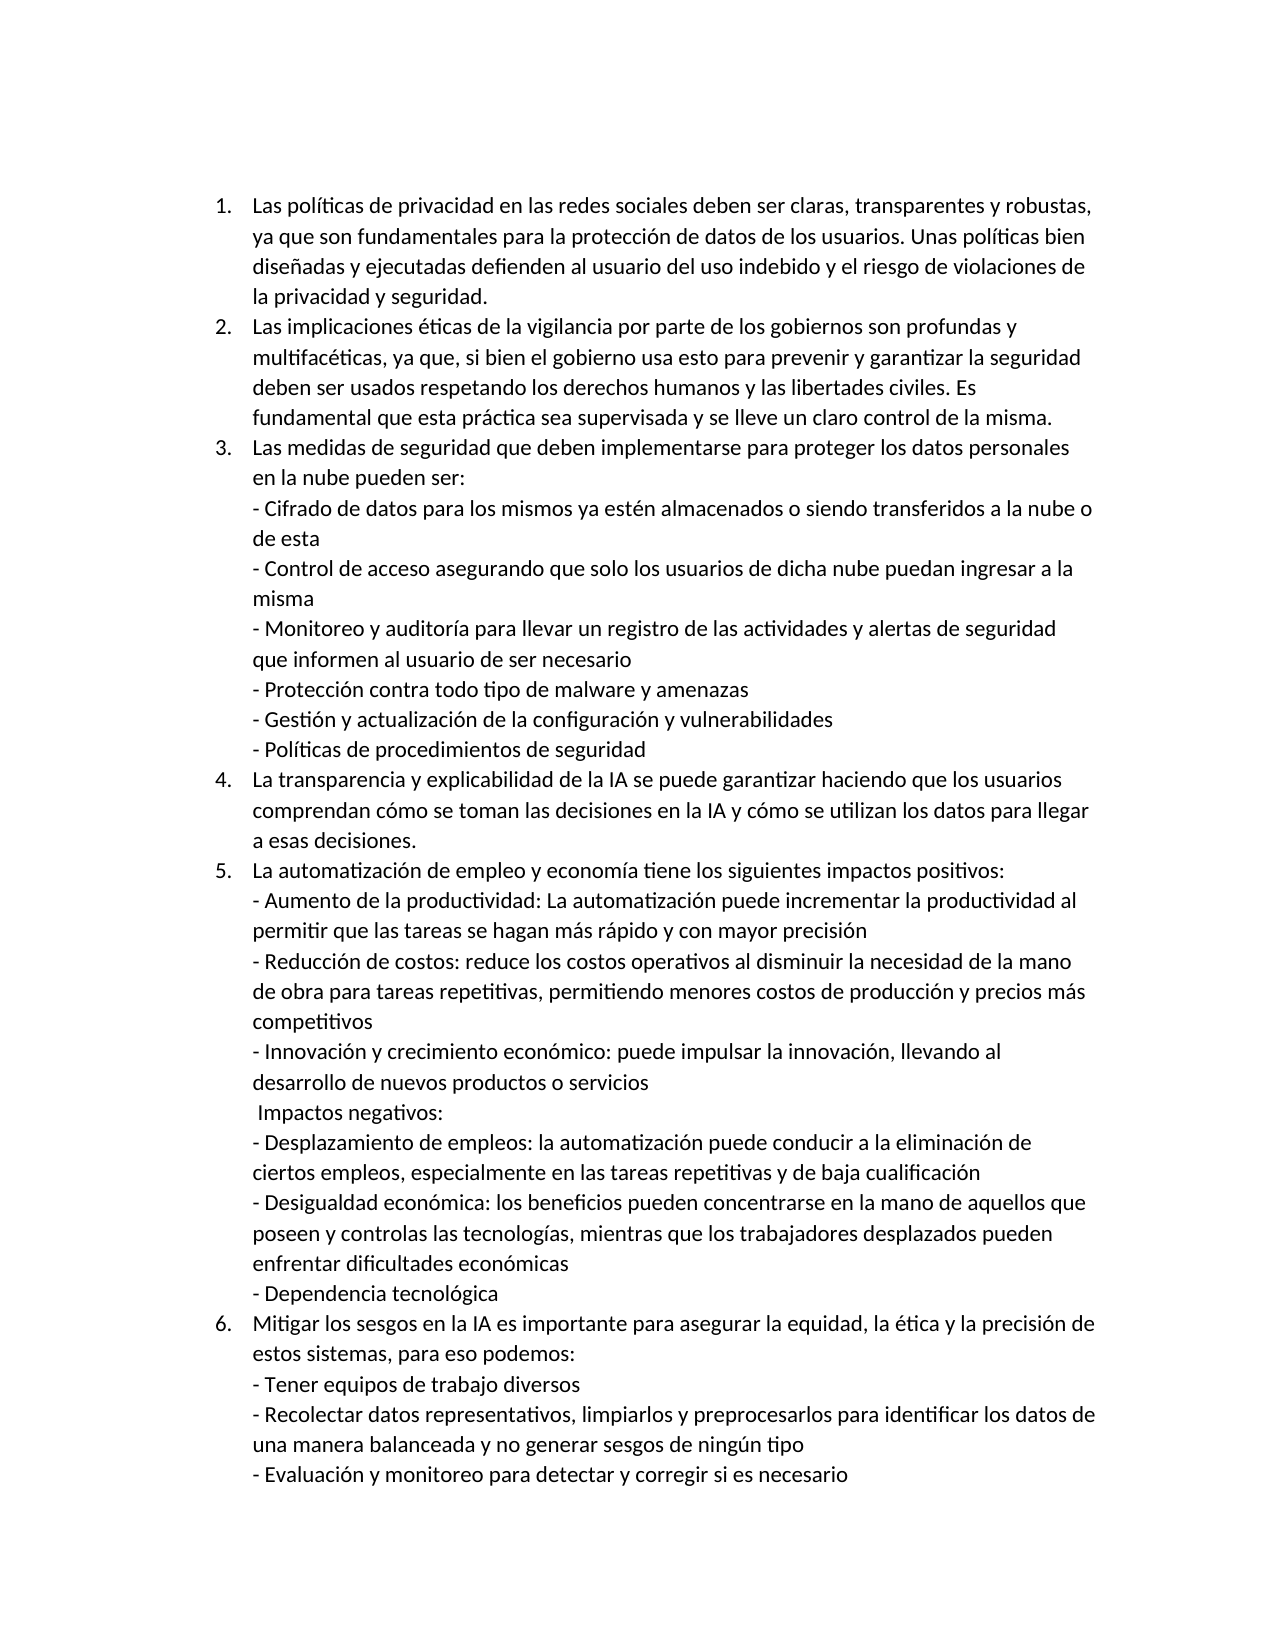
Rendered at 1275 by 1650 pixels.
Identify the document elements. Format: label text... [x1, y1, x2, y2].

list Las implicaciones éticas de la vigilancia por parte de los gobiernos son profundas y multifacéticas, ya que, si bien el gobierno usa esto para prevenir y garantizar la seguridad deben ser usados respetando los derechos humanos y las libertades civiles. Es fundamental que esta práctica sea supervisada y se lleve un claro control de la misma. [215, 312, 1098, 431]
list - Aumento de la productividad: La automatización puede incrementar la productividad al permitir que las tareas se hagan más rápido y con mayor precisión [252, 886, 1098, 945]
list - Desplazamiento de empleos: la automatización puede conducir a la eliminación de ciertos empleos, especialmente en las tareas repetitivas y de baja cualificación [252, 1128, 1098, 1186]
list Impactos negativos: [252, 1098, 1098, 1126]
list - Innovación y crecimiento económico: puede impulsar la innovación, llevando al desarrollo de nuevos productos o servicios [252, 1037, 1098, 1096]
list Mitigar los sesgos en la IA es importante para asegurar la equidad, la ética y la precisión de estos sistemas, para eso podemos: [215, 1309, 1098, 1368]
list La automatización de empleo y economía tiene los siguientes impactos positivos: [215, 856, 1098, 884]
list - Gestión y actualización de la configuración y vulnerabilidades [252, 705, 1098, 733]
list Las políticas de privacidad en las redes sociales deben ser claras, transparentes y robustas, ya que son fundamentales para la protección de datos de los usuarios. Unas políticas bien diseñadas y ejecutadas defienden al usuario del uso indebido y el riesgo de violaciones de la privacidad y seguridad. [215, 192, 1098, 310]
list - Dependencia tecnológica [252, 1279, 1098, 1307]
list - Tener equipos de trabajo diversos [252, 1370, 1098, 1398]
list Las medidas de seguridad que deben implementarse para proteger los datos personales en la nube pueden ser: [215, 433, 1098, 492]
list - Protección contra todo tipo de malware y amenazas [252, 675, 1098, 703]
list - Evaluación y monitoreo para detectar y corregir si es necesario [252, 1460, 1098, 1488]
list - Control de acceso asegurando que solo los usuarios de dicha nube puedan ingresar a la misma [252, 554, 1098, 612]
list - Recolectar datos representativos, limpiarlos y preprocesarlos para identificar los datos de una manera balanceada y no generar sesgos de ningún tipo [252, 1400, 1098, 1458]
list - Cifrado de datos para los mismos ya estén almacenados o siendo transferidos a la nube o de esta [252, 494, 1098, 552]
list La transparencia y explicabilidad de la IA se puede garantizar haciendo que los usuarios comprendan cómo se toman las decisiones en la IA y cómo se utilizan los datos para llegar a esas decisiones. [215, 766, 1098, 854]
list - Políticas de procedimientos de seguridad [252, 735, 1098, 763]
list - Reducción de costos: reduce los costos operativos al disminuir la necesidad de la mano de obra para tareas repetitivas, permitiendo menores costos de producción y precios más competitivos [252, 947, 1098, 1035]
list - Desigualdad económica: los beneficios pueden concentrarse en la mano de aquellos que poseen y controlas las tecnologías, mientras que los trabajadores desplazados pueden enfrentar dificultades económicas [252, 1188, 1098, 1277]
list - Monitoreo y auditoría para llevar un registro de las actividades y alertas de seguridad que informen al usuario de ser necesario [252, 614, 1098, 673]
